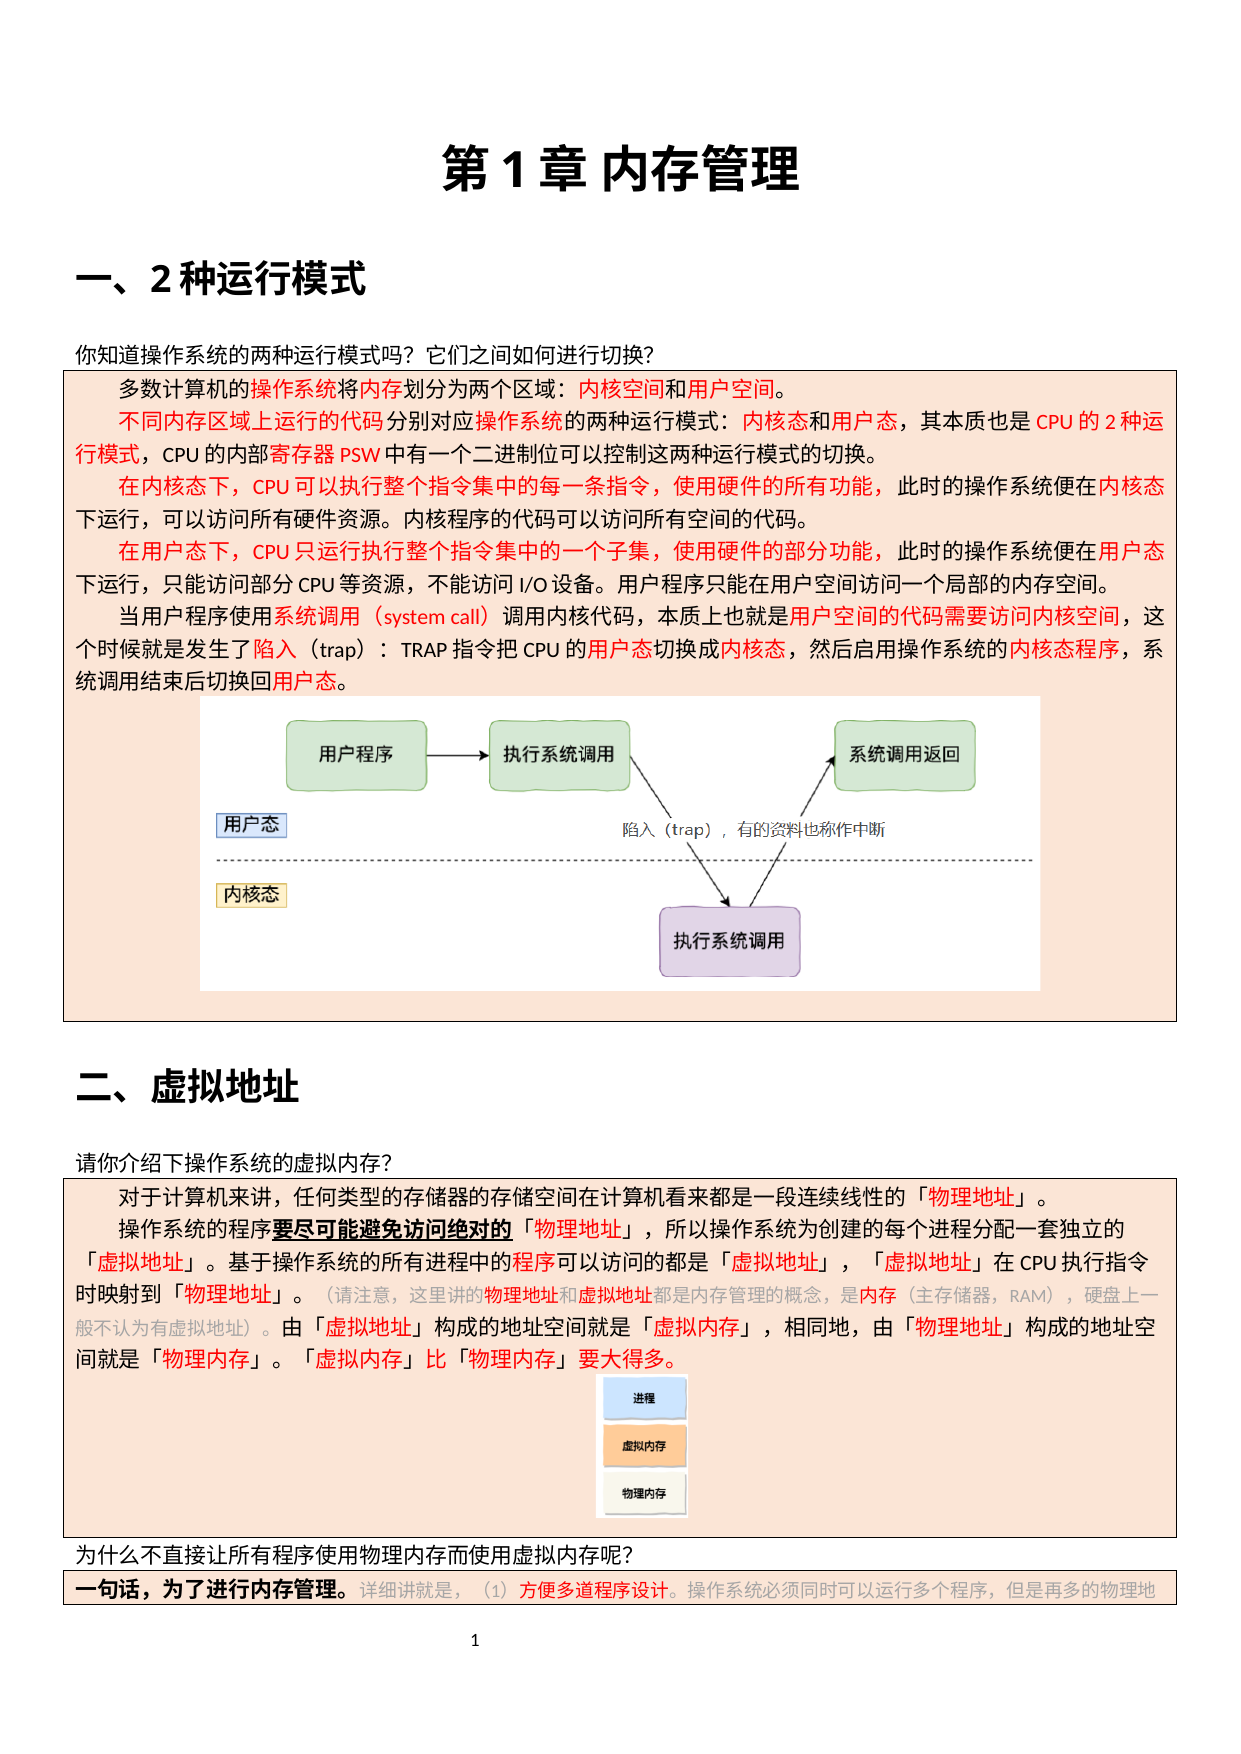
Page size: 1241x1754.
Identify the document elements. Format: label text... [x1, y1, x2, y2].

text 请你介绍下操作系统的虚拟内存？ [75, 1146, 1165, 1178]
table_header 多数计算机的操作系统将内存划分为两个区域：内核空间和用户空间。 不同内存区域上运行的代码分别对应操作系统的两种运行模式：内核态和用户态，其本质也是CPU的2种运行模式，CPU的内部寄存器PSW中有一个二进制位可以控制这两种运行模式的切换。 在内核态下，CPU可以执行整个指令集中的每一条指令，使用硬件的所有功能，此时的操作系统便在内核态下运行，可以访问所有硬件资源。内核程序的代码可以访问所有空间的代码。 在用户态下，CPU只运行执行整个指令集中的一个子集，使用硬件的部分功能，此时的操作系统便在用户态下运行，只能访问部分CPU等资源，不能访问I/O设备。用户程序只能在用户空间访问一个局部的内存空间。 当用户程序使用系统调用（system call）调用内核代码，本质上也就是用户空间的代码需要访问内核空间，这个时候就是发生了陷入（trap）：TRAP指令把CPU的用户态切换成内核态，然后启用操作系统的内核态程序，系统调用结束后切换回用户态。 [64, 371, 1176, 1021]
subtitle 第1章 内存管理 [75, 117, 1165, 214]
text 你知道操作系统的两种运行模式吗？它们之间如何进行切换？ [75, 338, 1165, 370]
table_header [64, 1571, 1176, 1604]
table_header 对于计算机来讲，任何类型的存储器的存储空间在计算机看来都是一段连续线性的「物理地址」。 操作系统的程序要尽可能避免访问绝对的「物理地址」，所以操作系统为创建的每个进程分配一套独立的「虚拟地址」。基于操作系统的所有进程中的程序可以访问的都是「虚拟地址」，「虚拟地址」在CPU执行指令时映射到「物理地址」。（请注意，这里讲的物理地址和虚拟地址都是内存管理的概念，是内存（主存储器，RAM），硬盘上一般不认为有虚拟地址）。由「虚拟地址」构成的地址空间就是「虚拟内存」，相同地，由「物理地址」构成的地址空间就是「物理内存」。「虚拟内存」比「物理内存」要大得多。 [64, 1179, 1176, 1537]
list 为什么不直接让所有程序使用物理内存而使用虚拟内存呢？ [75, 1538, 1165, 1570]
picture [200, 696, 1041, 991]
subtitle 一、2种运行模式 [75, 243, 1165, 308]
subtitle 二、虚拟地址 [75, 1051, 1165, 1116]
picture [595, 1374, 689, 1518]
